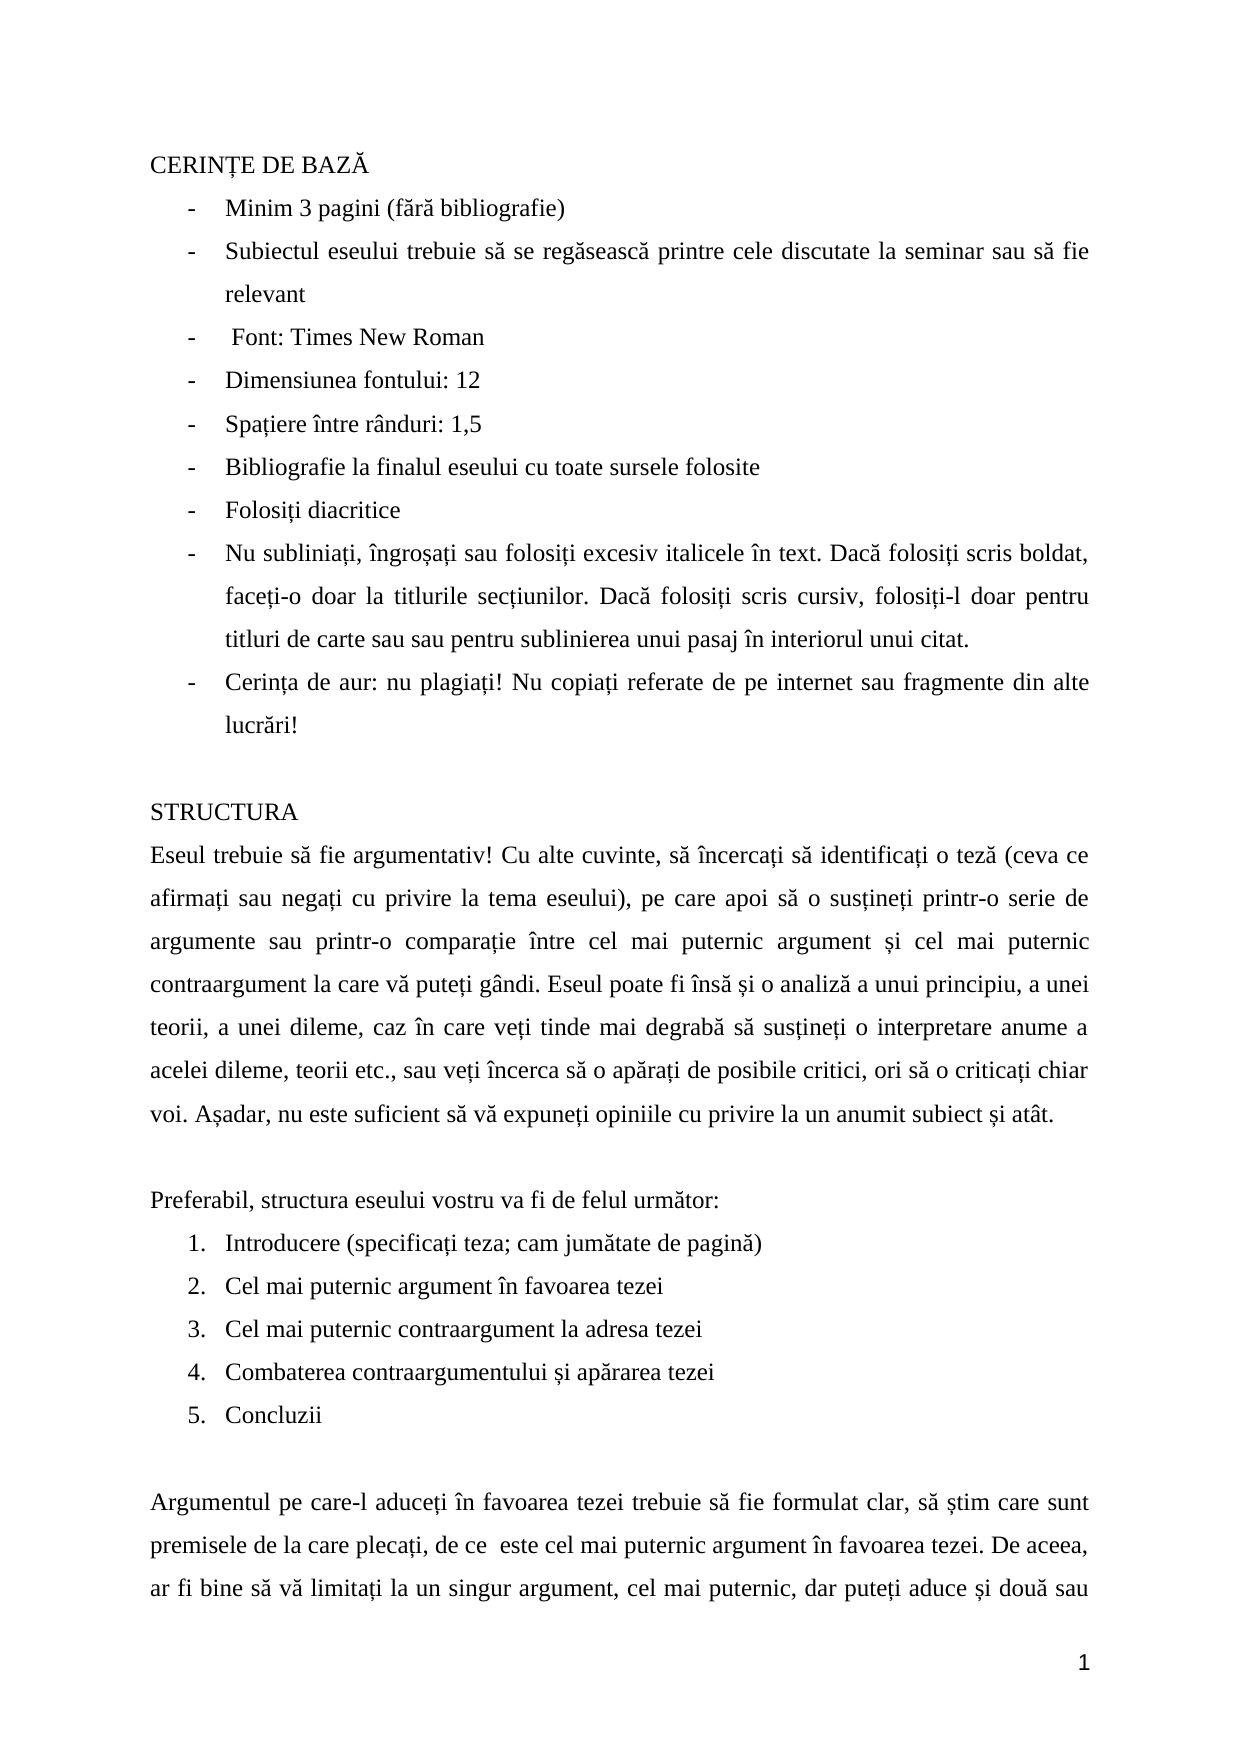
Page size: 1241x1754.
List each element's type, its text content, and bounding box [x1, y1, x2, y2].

text STRUCTURA [150, 797, 1090, 826]
list Subiectul eseului trebuie să se regăsească printre cele discutate la seminar sau să fie relevant [187, 236, 1090, 308]
list Spațiere între rânduri: 1,5 [187, 409, 1090, 437]
list Minim 3 pagini (fără bibliografie) [187, 193, 1090, 222]
text Eseul trebuie să fie argumentativ! Cu alte cuvinte, să încercați să identificați o teză (ceva ce afirmați sau negați cu privire la tema eseului), pe care apoi să o susțineți printr-o serie de argumente sau printr-o comparație între cel mai puternic argument și cel mai puternic contraargument la care vă puteți gândi. Eseul poate fi însă și o analiză a unui principiu, a unei teorii, a unei dileme, caz în care veți tinde mai degrabă să susțineți o interpretare anume a acelei dileme, teorii etc., sau veți încerca să o apărați de posibile critici, ori să o criticați chiar voi. Așadar, nu este suficient să vă expuneți opiniile cu privire la un anumit subiect și atât. [150, 840, 1090, 1127]
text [150, 1487, 1090, 1602]
list Font: Times New Roman [187, 322, 1090, 351]
list Nu subliniați, îngroșați sau folosiți excesiv italicele în text. Dacă folosiți scris boldat, faceți-o doar la titlurile secțiunilor. Dacă folosiți scris cursiv, folosiți-l doar pentru titluri de carte sau sau pentru sublinierea unui pasaj în interiorul unui citat. [187, 538, 1090, 653]
list Concluzii [187, 1401, 1090, 1429]
text Preferabil, structura eseului vostru va fi de felul următor: [150, 1185, 1090, 1214]
list Cerința de aur: nu plagiați! Nu copiați referate de pe internet sau fragmente din alte lucrări! [187, 667, 1090, 739]
list Combaterea contraargumentului și apărarea tezei [187, 1357, 1090, 1386]
list Cel mai puternic contraargument la adresa tezei [187, 1314, 1090, 1343]
list Dimensiunea fontului: 12 [187, 366, 1090, 394]
text CERINȚE DE BAZĂ [150, 150, 1090, 179]
list Introducere (specificați teza; cam jumătate de pagină) [187, 1228, 1090, 1257]
list Folosiți diacritice [187, 495, 1090, 524]
list Bibliografie la finalul eseului cu toate sursele folosite [187, 452, 1090, 481]
list Cel mai puternic argument în favoarea tezei [187, 1271, 1090, 1300]
